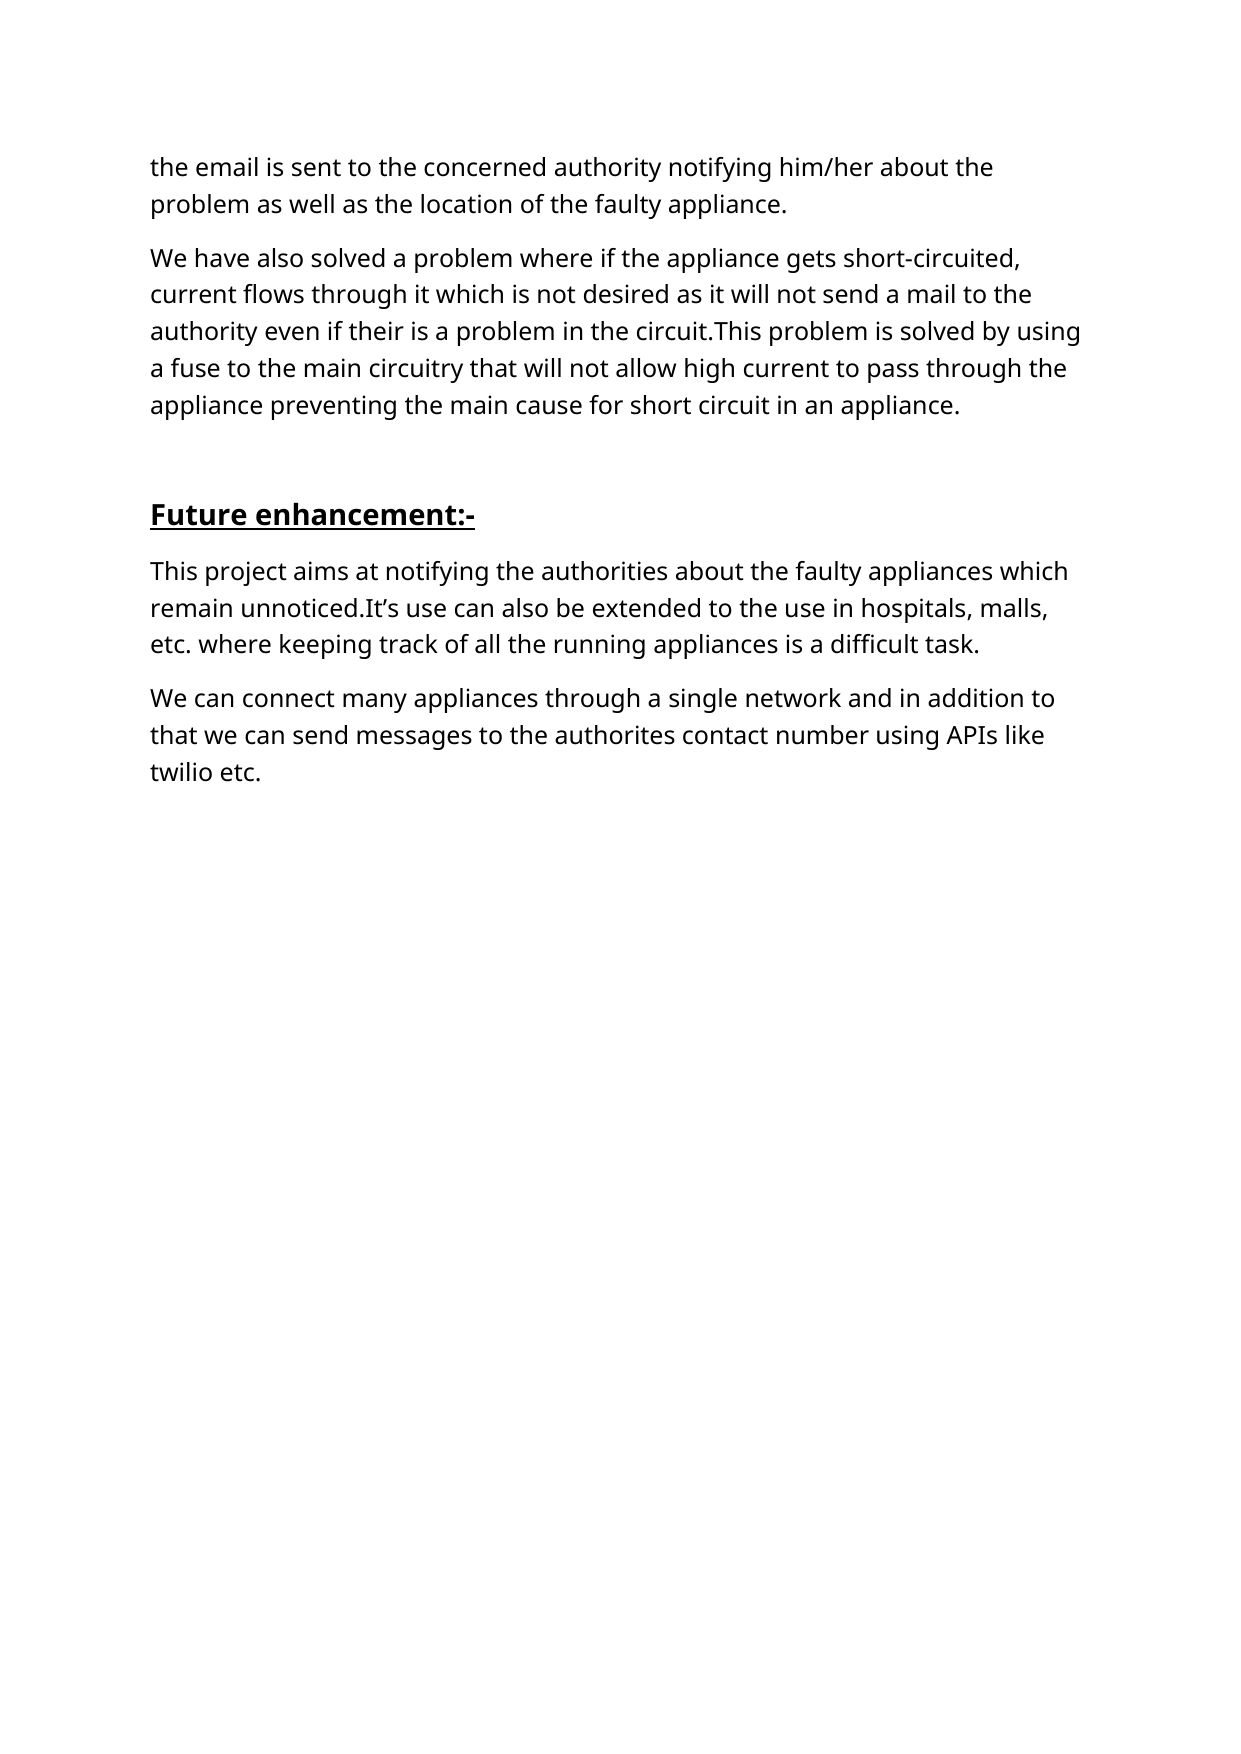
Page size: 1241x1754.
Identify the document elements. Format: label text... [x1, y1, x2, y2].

text We can connect many appliances through a single network and in addition to that we can send messages to the authorites contact number using APIs like twilio etc. [150, 681, 1090, 788]
text We have also solved a problem where if the appliance gets short-circuited, current flows through it which is not desired as it will not send a mail to the authority even if their is a problem in the circuit.This problem is solved by using a fuse to the main circuitry that will not allow high current to pass through the appliance preventing the main cause for short circuit in an appliance. [150, 240, 1090, 421]
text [150, 150, 1090, 221]
text Future enhancement:- [150, 494, 1090, 534]
text This project aims at notifying the authorities about the faulty appliances which remain unnoticed.It’s use can also be extended to the use in hospitals, malls, etc. where keeping track of all the running appliances is a difficult task. [150, 554, 1090, 661]
